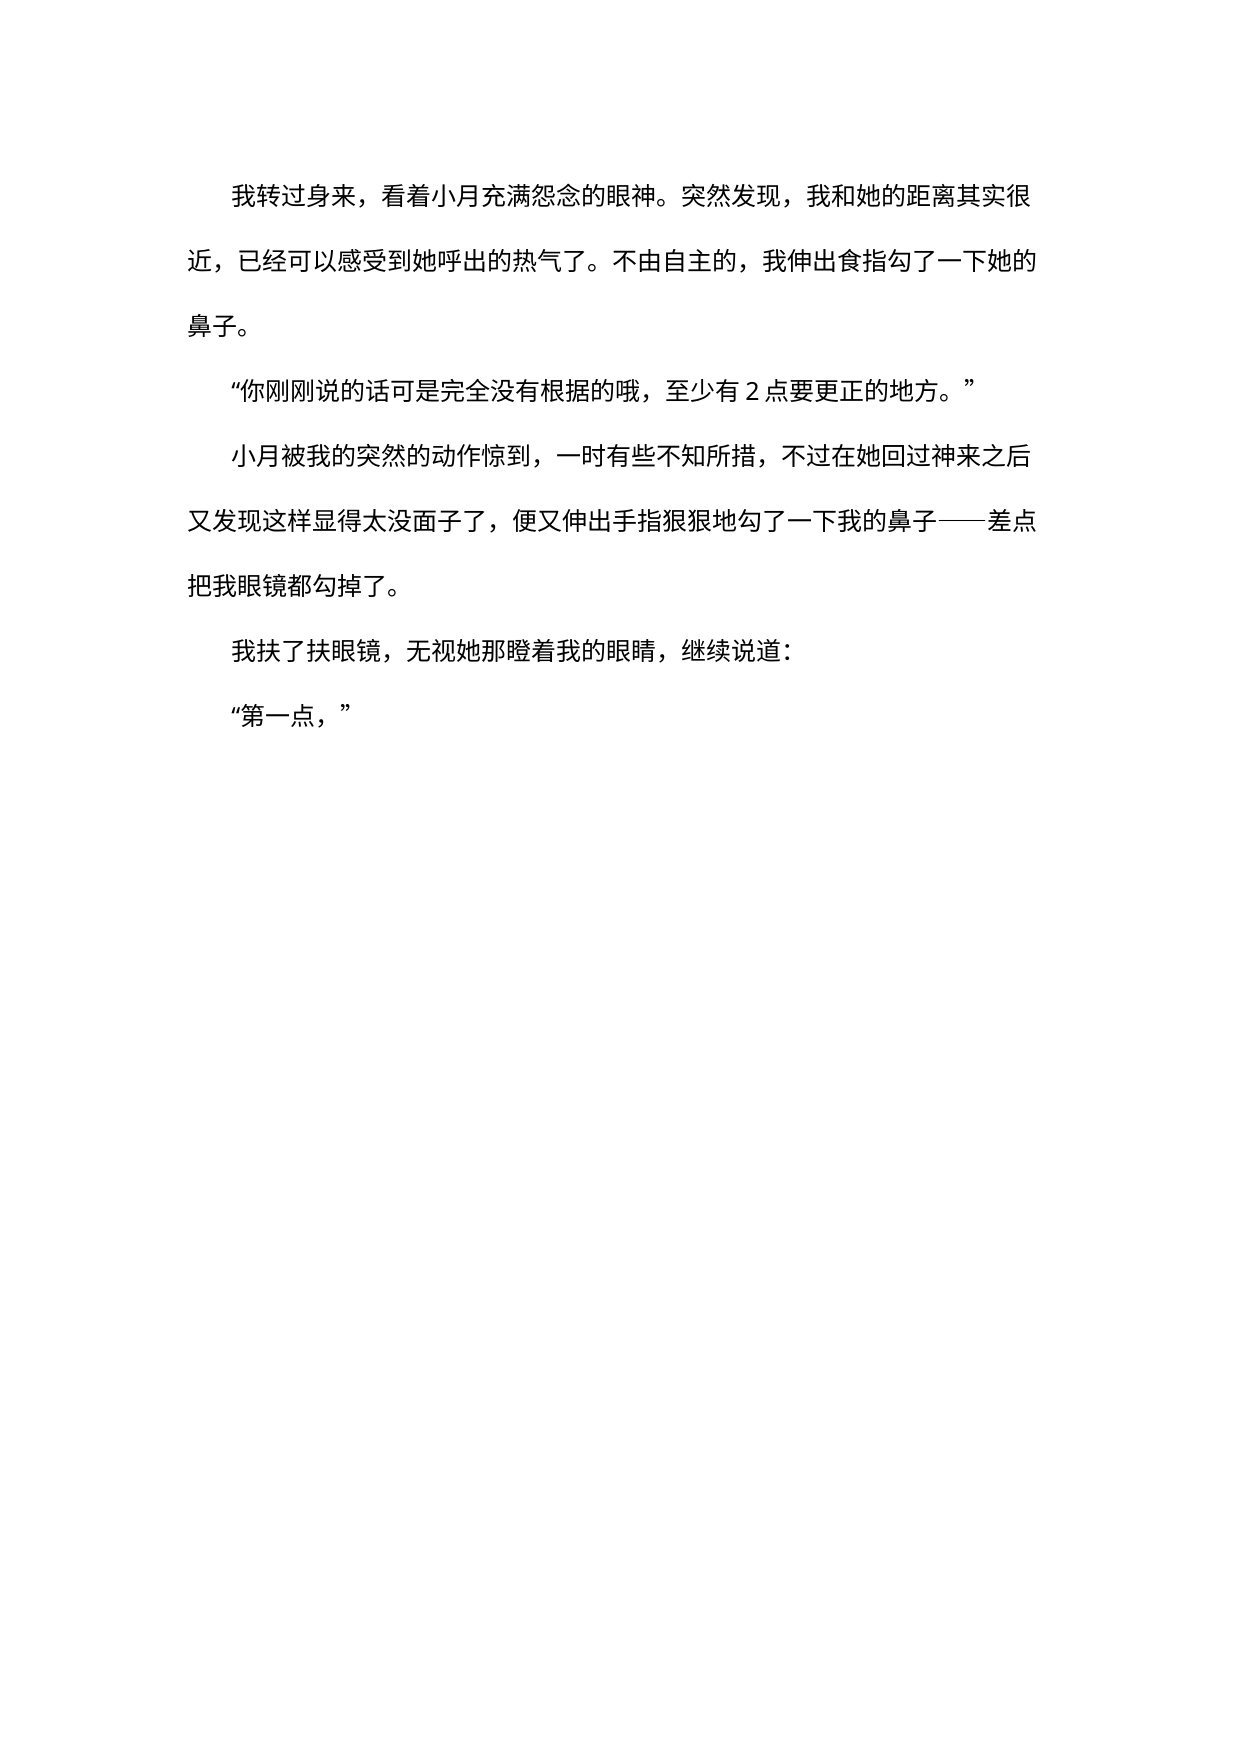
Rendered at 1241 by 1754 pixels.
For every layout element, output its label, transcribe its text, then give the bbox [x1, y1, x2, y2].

text 我扶了扶眼镜，无视她那瞪着我的眼睛，继续说道： [187, 617, 1053, 682]
text “你刚刚说的话可是完全没有根据的哦，至少有2点要更正的地方。” [187, 357, 1053, 422]
text “第一点，” [187, 682, 1053, 747]
text 小月被我的突然的动作惊到，一时有些不知所措，不过在她回过神来之后又发现这样显得太没面子了，便又伸出手指狠狠地勾了一下我的鼻子——差点把我眼镜都勾掉了。 [187, 422, 1053, 617]
text 我转过身来，看着小月充满怨念的眼神。突然发现，我和她的距离其实很近，已经可以感受到她呼出的热气了。不由自主的，我伸出食指勾了一下她的鼻子。 [187, 162, 1053, 357]
